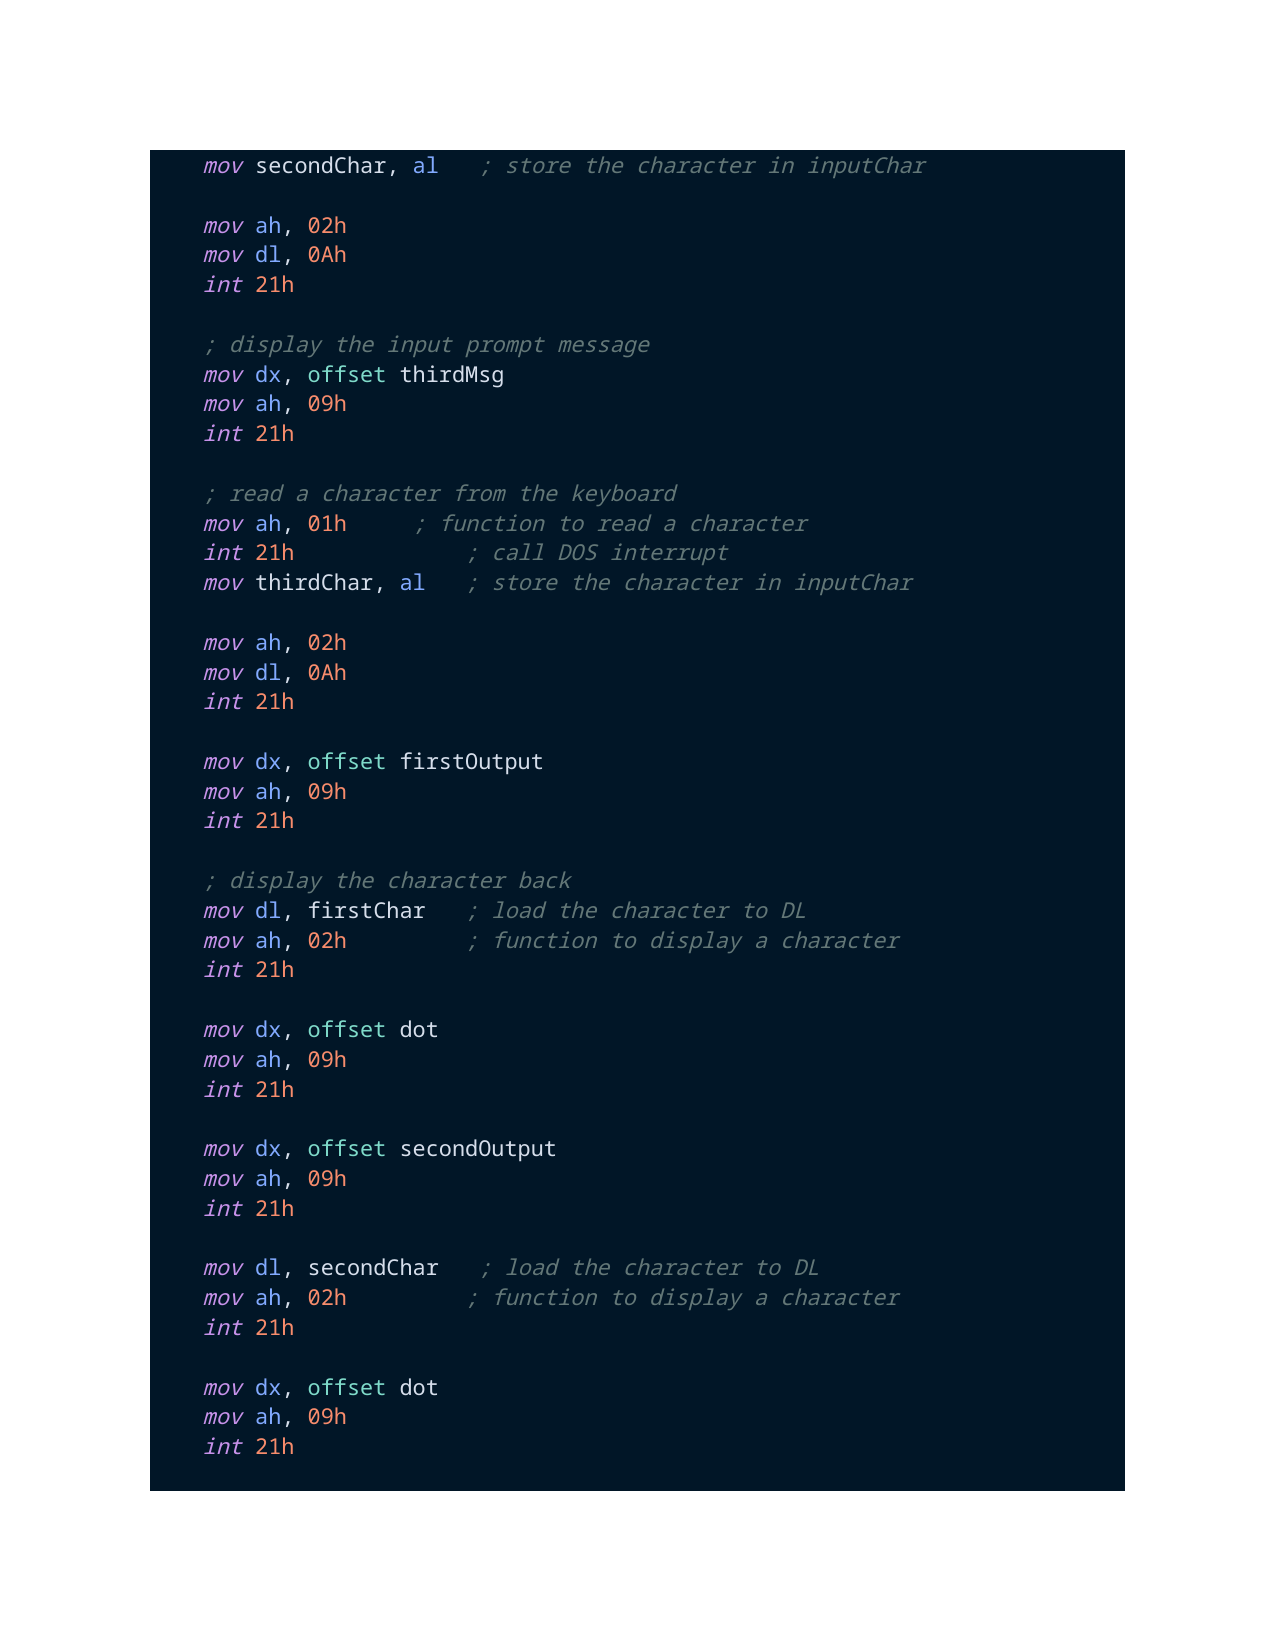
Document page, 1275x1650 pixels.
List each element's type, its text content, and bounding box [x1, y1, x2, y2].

text mov ah, 02h ; function to display a character [150, 924, 1125, 954]
text mov dx, offset thirdMsg [150, 358, 1125, 388]
text mov dx, offset secondOutput [150, 1133, 1125, 1163]
text mov ah, 09h [150, 1044, 1125, 1073]
text mov dl, 0Ah [150, 656, 1125, 686]
text int 21h [150, 418, 1125, 448]
text mov ah, 09h [150, 1401, 1125, 1431]
text int 21h [150, 954, 1125, 984]
text mov dl, firstChar ; load the character to DL [150, 895, 1125, 924]
text mov ah, 01h ; function to read a character [150, 507, 1125, 537]
text int 21h [150, 1312, 1125, 1342]
text mov secondChar, al ; store the character in inputChar [150, 150, 1125, 180]
text int 21h [150, 686, 1125, 716]
text mov dl, 0Ah [150, 239, 1125, 269]
text int 21h ; call DOS interrupt [150, 537, 1125, 567]
text mov ah, 09h [150, 776, 1125, 805]
text mov dx, offset firstOutput [150, 746, 1125, 776]
text ; display the character back [150, 865, 1125, 895]
text mov dl, secondChar ; load the character to DL [150, 1252, 1125, 1282]
text int 21h [150, 1073, 1125, 1103]
text int 21h [150, 1431, 1125, 1461]
text mov dx, offset dot [150, 1371, 1125, 1401]
text mov dx, offset dot [150, 1014, 1125, 1044]
text mov ah, 09h [150, 388, 1125, 418]
text int 21h [150, 269, 1125, 299]
text mov thirdChar, al ; store the character in inputChar [150, 567, 1125, 597]
text ; read a character from the keyboard [150, 478, 1125, 507]
text ; display the input prompt message [150, 329, 1125, 358]
text int 21h [150, 805, 1125, 835]
text mov ah, 02h [150, 627, 1125, 656]
text int 21h [150, 1193, 1125, 1222]
text mov ah, 02h [150, 209, 1125, 239]
text mov ah, 09h [150, 1163, 1125, 1193]
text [150, 1282, 1125, 1312]
